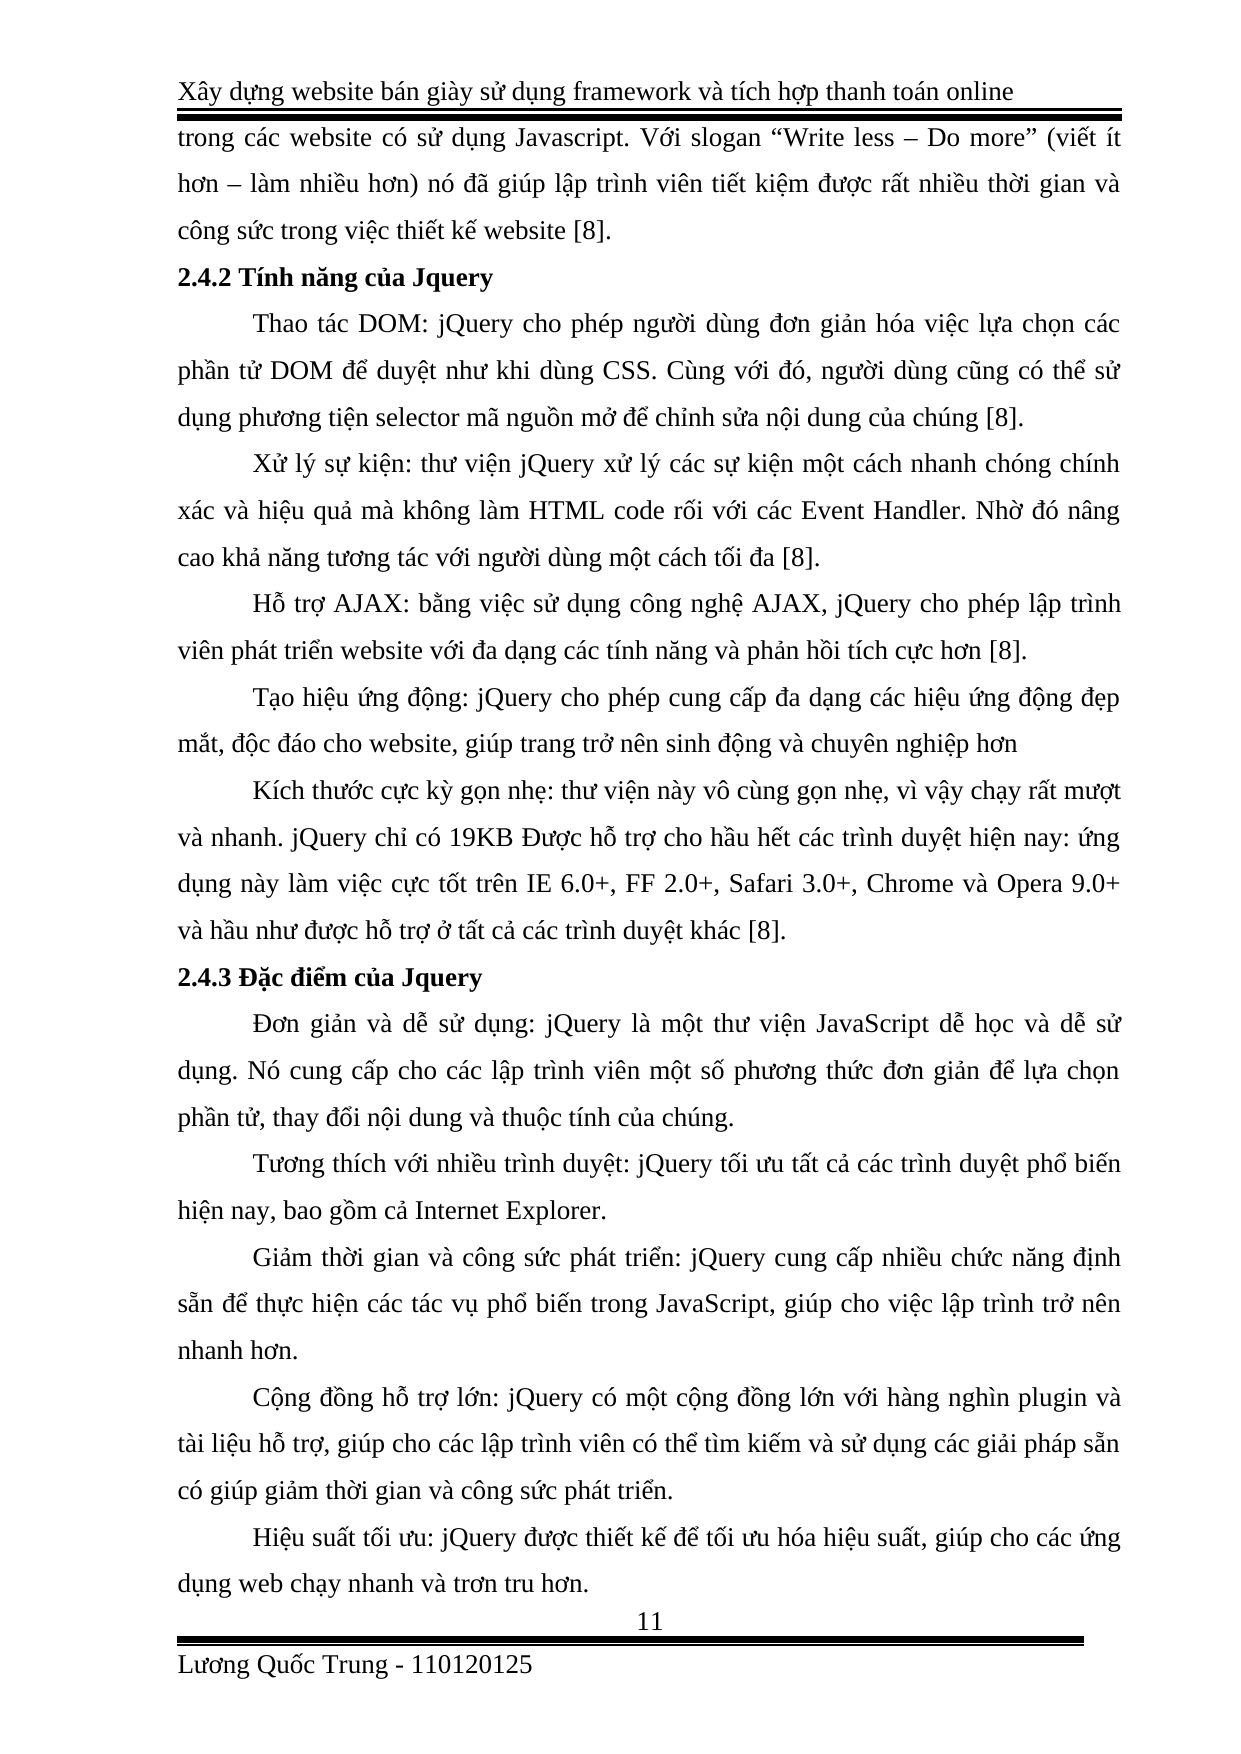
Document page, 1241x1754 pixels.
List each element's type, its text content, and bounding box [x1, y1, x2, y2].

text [177, 121, 1122, 245]
text Hiệu suất tối ưu: jQuery được thiết kế để tối ưu hóa hiệu suất, giúp cho các ứng dụng web chạy nhanh và trơn tru hơn. [177, 1521, 1122, 1598]
text Kích thước cực kỳ gọn nhẹ: thư viện này vô cùng gọn nhẹ, vì vậy chạy rất mượt và nhanh. jQuery chỉ có 19KB Được hỗ trợ cho hầu hết các trình duyệt hiện nay: ứng dụng này làm việc cực tốt trên IE 6.0+, FF 2.0+, Safari 3.0+, Chrome và Opera 9.0+ và hầu như được hỗ trợ ở tất cả các trình duyệt khác. [177, 774, 1122, 945]
text 2.4.3 Đặc điểm của Jquery [177, 961, 1122, 992]
text Tạo hiệu ứng động: jQuery cho phép cung cấp đa dạng các hiệu ứng động đẹp mắt, độc đáo cho website, giúp trang trở nên sinh động và chuyên nghiệp hơn [177, 681, 1122, 758]
text Xử lý sự kiện: thư viện jQuery xử lý các sự kiện một cách nhanh chóng chính xác và hiệu quả mà không làm HTML code rối với các Event Handler. Nhờ đó nâng cao khả năng tương tác với người dùng một cách tối đa. [177, 447, 1122, 572]
text Đơn giản và dễ sử dụng: jQuery là một thư viện JavaScript dễ học và dễ sử dụng. Nó cung cấp cho các lập trình viên một số phương thức đơn giản để lựa chọn phần tử, thay đổi nội dung và thuộc tính của chúng. [177, 1007, 1122, 1132]
text Thao tác DOM: jQuery cho phép người dùng đơn giản hóa việc lựa chọn các phần tử DOM để duyệt như khi dùng CSS. Cùng với đó, người dùng cũng có thể sử dụng phương tiện selector mã nguồn mở để chỉnh sửa nội dung của chúng. [177, 307, 1122, 432]
text Cộng đồng hỗ trợ lớn: jQuery có một cộng đồng lớn với hàng nghìn plugin và tài liệu hỗ trợ, giúp cho các lập trình viên có thể tìm kiếm và sử dụng các giải pháp sẵn có giúp giảm thời gian và công sức phát triển. [177, 1381, 1122, 1505]
text Hỗ trợ AJAX: bằng việc sử dụng công nghệ AJAX, jQuery cho phép lập trình viên phát triển website với đa dạng các tính năng và phản hồi tích cực hơn. [177, 587, 1122, 665]
text Giảm thời gian và công sức phát triển: jQuery cung cấp nhiều chức năng định sẵn để thực hiện các tác vụ phổ biến trong JavaScript, giúp cho việc lập trình trở nên nhanh hơn. [177, 1241, 1122, 1365]
text Tương thích với nhiều trình duyệt: jQuery tối ưu tất cả các trình duyệt phổ biến hiện nay, bao gồm cả Internet Explorer. [177, 1147, 1122, 1225]
text 2.4.2 Tính năng của Jquery [177, 261, 1122, 292]
